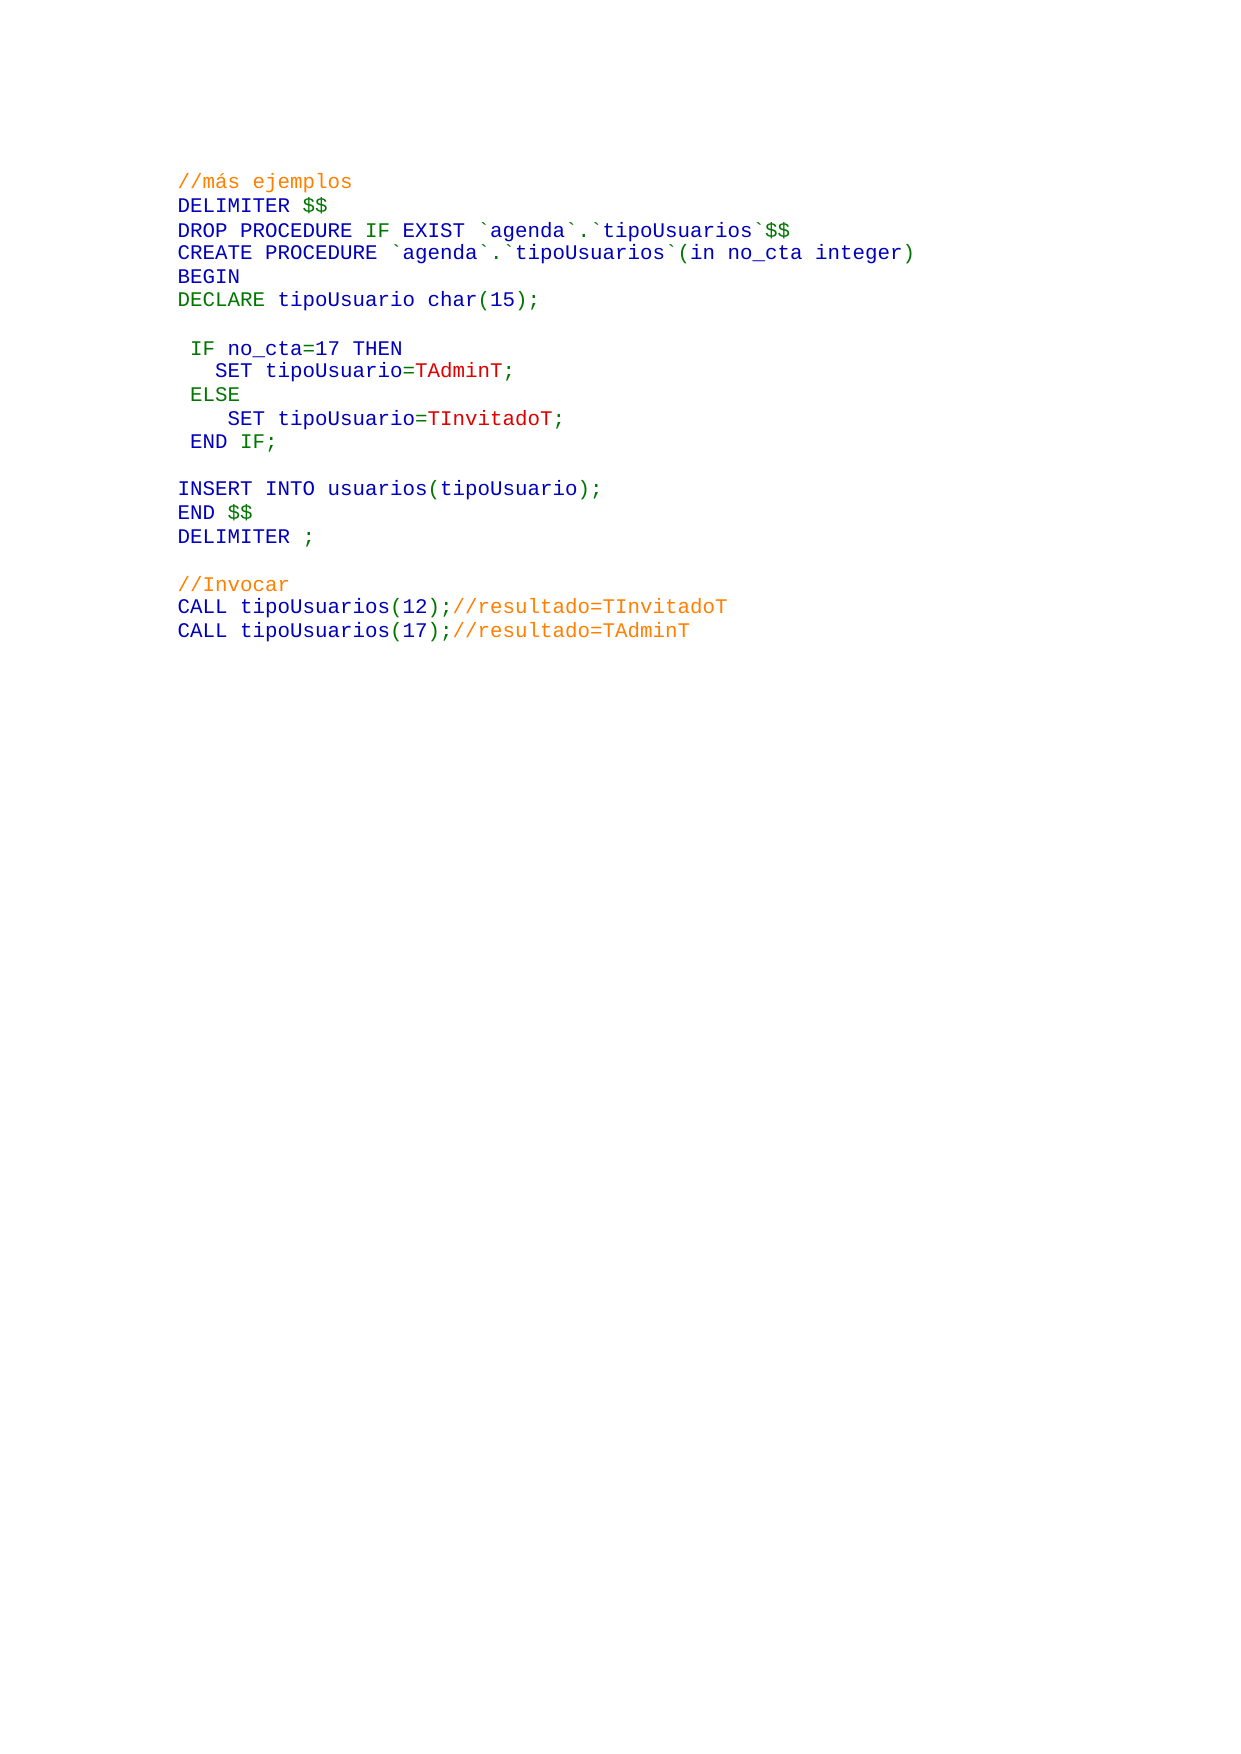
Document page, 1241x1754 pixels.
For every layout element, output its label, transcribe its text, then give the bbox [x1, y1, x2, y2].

text DROP PROCEDURE IF EXIST `agenda`.`tipoUsuarios`$$ [177, 218, 1082, 242]
text DECLARE tipoUsuario char(15); [177, 289, 1082, 313]
text INSERT INTO usuarios(tipoUsuario); END $$ [177, 478, 605, 526]
text IF no_cta=17 THEN [190, 337, 1082, 360]
text SET tipoUsuario=TAdminT; ELSE [190, 360, 517, 407]
text //más ejemplos DELIMITER $$ [177, 171, 355, 218]
text SET tipoUsuario=TInvitadoT; END IF; [190, 407, 567, 455]
text CREATE PROCEDURE `agenda`.`tipoUsuarios`(in no_cta integer) BEGIN [177, 242, 973, 289]
text DELIMITER ; [177, 526, 1082, 549]
text //Invocar [177, 573, 1082, 597]
text CALL tipoUsuarios(12);//resultado=TInvitadoT CALL tipoUsuarios(17);//resultado=TAdminT [177, 597, 730, 644]
